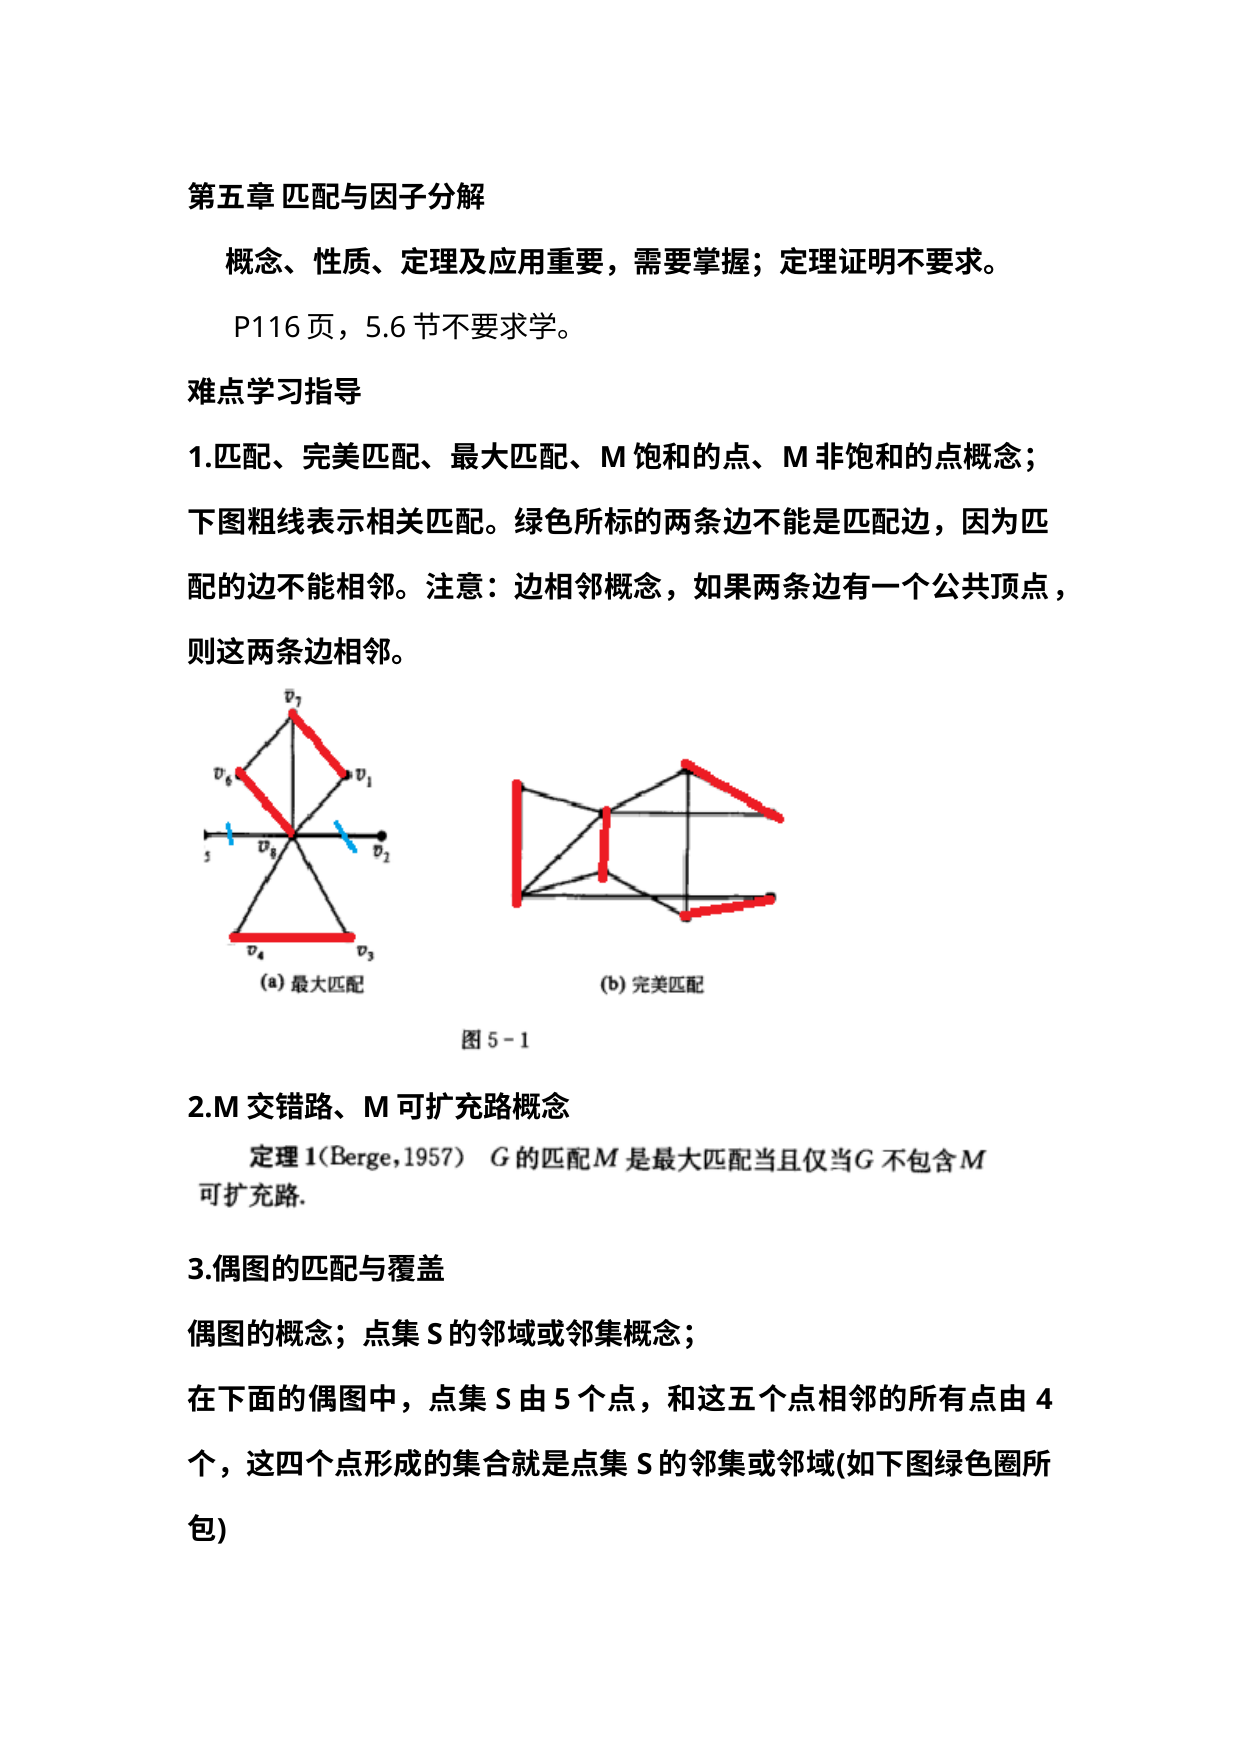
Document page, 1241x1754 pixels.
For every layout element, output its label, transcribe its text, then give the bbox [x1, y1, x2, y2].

text 难点学习指导 [187, 357, 1053, 422]
text 2.M交错路、M可扩充路概念 [187, 1072, 1053, 1137]
text 在下面的偶图中，点集S由5个点，和这五个点相邻的所有点由4个，这四个点形成的集合就是点集S的邻集或邻域(如下图绿色圈所包) [187, 1364, 1053, 1559]
picture [187, 1137, 1004, 1219]
text 3.偶图的匹配与覆盖 [187, 1234, 1053, 1299]
text 概念、性质、定理及应用重要，需要掌握；定理证明不要求。 [187, 227, 1053, 292]
text P116页，5.6节不要求学。 [187, 292, 1053, 357]
picture [187, 682, 811, 1057]
text 1.匹配、完美匹配、最大匹配、M饱和的点、M非饱和的点概念；下图粗线表示相关匹配。绿色所标的两条边不能是匹配边，因为匹配的边不能相邻。注意：边相邻概念，如果两条边有一个公共顶点，则这两条边相邻。 [187, 422, 1053, 682]
text 第五章 匹配与因子分解 [187, 162, 1053, 227]
text 偶图的概念；点集S的邻域或邻集概念； [187, 1299, 1053, 1364]
